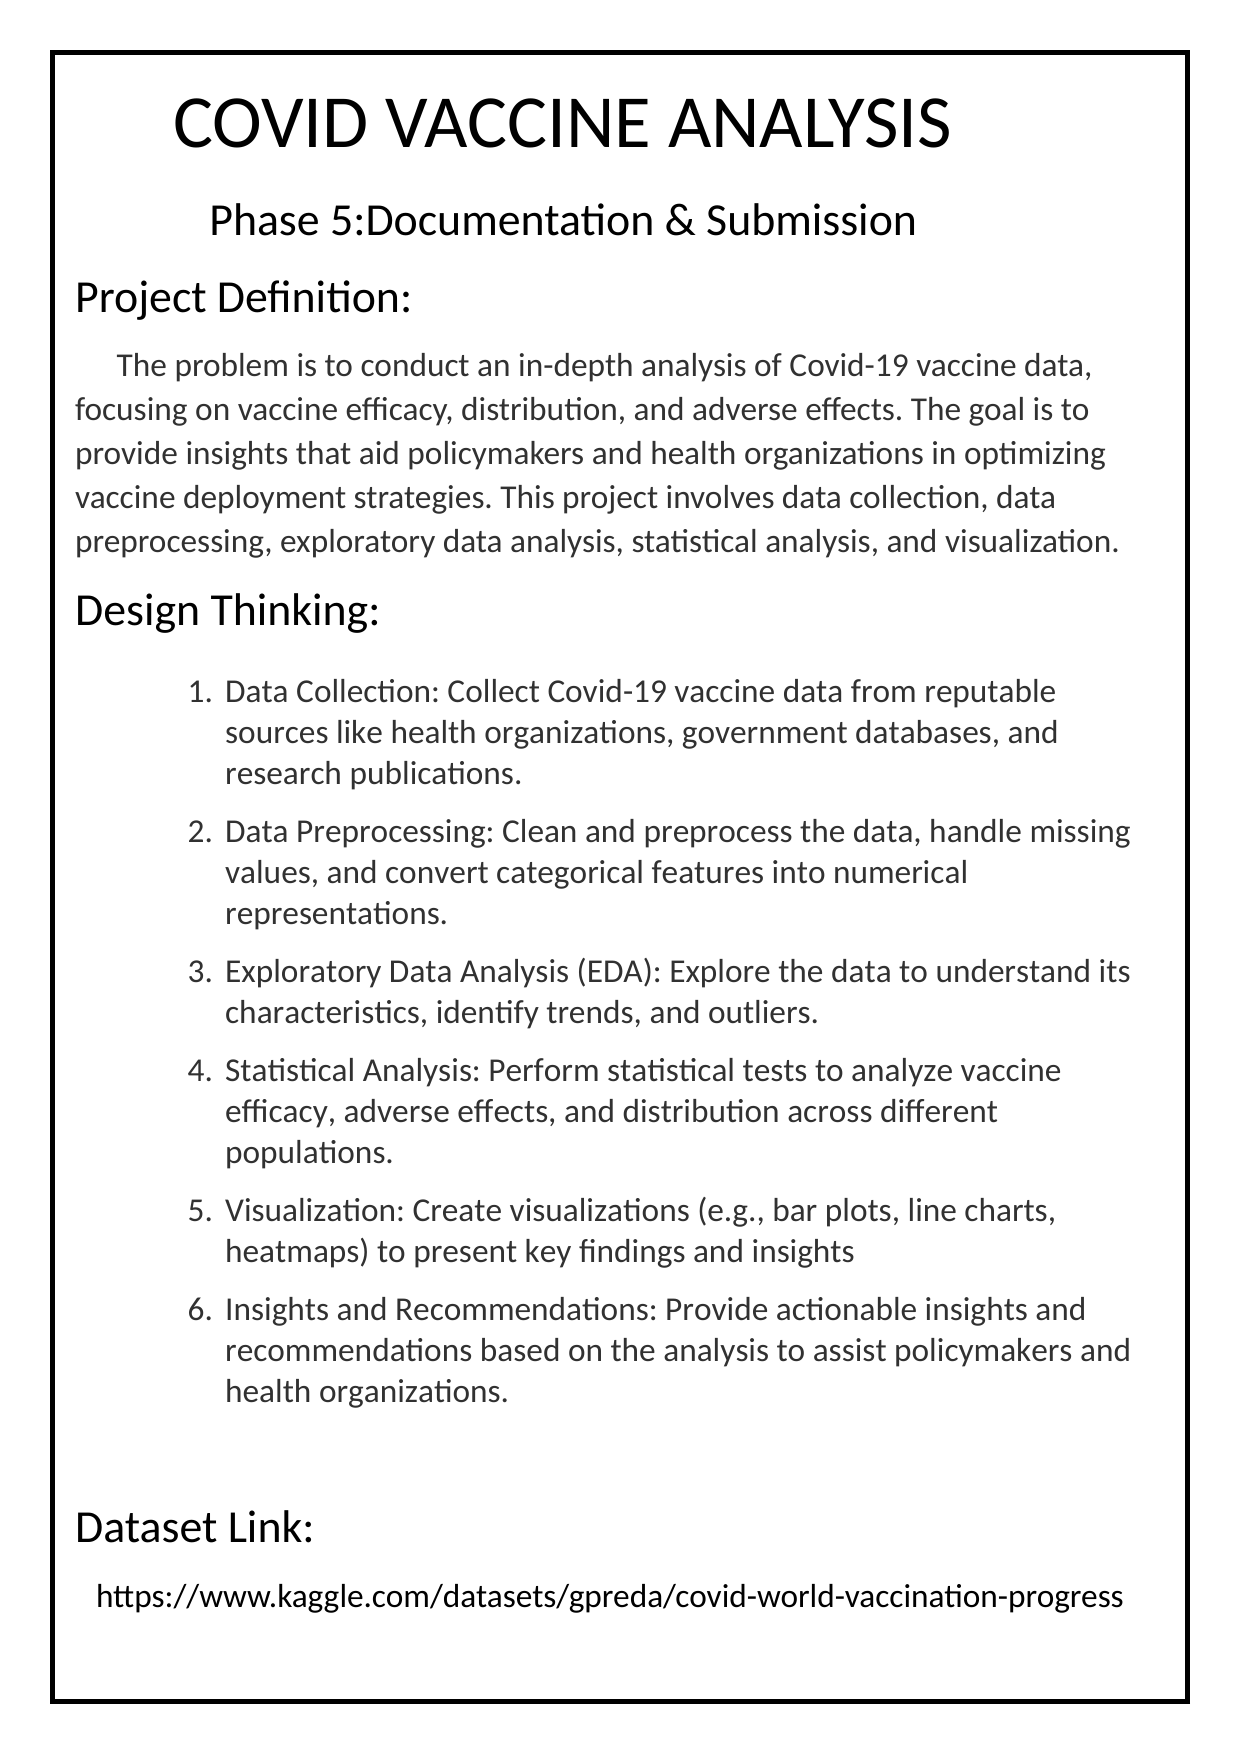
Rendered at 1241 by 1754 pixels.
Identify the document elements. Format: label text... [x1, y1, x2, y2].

text https://www.kaggle.com/datasets/gpreda/covid-world-vaccination-progress [75, 1575, 1165, 1616]
text The problem is to conduct an in-depth analysis of Covid-19 vaccine data, focusing on vaccine efficacy, distribution, and adverse effects. The goal is to provide insights that aid policymakers and health organizations in optimizing vaccine deployment strategies. This project involves data collection, data preprocessing, exploratory data analysis, statistical analysis, and visualization. [75, 344, 1165, 561]
list Data Collection: Collect Covid-19 vaccine data from reputable sources like health organizations, government databases, and research publications. [187, 670, 1165, 793]
text Design Thinking: [75, 581, 1165, 637]
text COVID VACCINE ANALYSIS [75, 75, 1165, 167]
list Exploratory Data Analysis (EDA): Explore the data to understand its characteristics, identify trends, and outliers. [187, 950, 1165, 1032]
list Insights and Recommendations: Provide actionable insights and recommendations based on the analysis to assist policymakers and health organizations. [187, 1288, 1165, 1411]
text Project Definition: [75, 267, 1165, 323]
list Data Preprocessing: Clean and preprocess the data, handle missing values, and convert categorical features into numerical representations. [187, 810, 1165, 932]
list Visualization: Create visualizations (e.g., bar plots, line charts, heatmaps) to present key findings and insights [187, 1189, 1165, 1271]
text Dataset Link: [75, 1498, 1165, 1554]
list Statistical Analysis: Perform statistical tests to analyze vaccine efficacy, adverse effects, and distribution across different populations. [187, 1049, 1165, 1172]
text Phase 5:Documentation & Submission [75, 191, 1165, 246]
